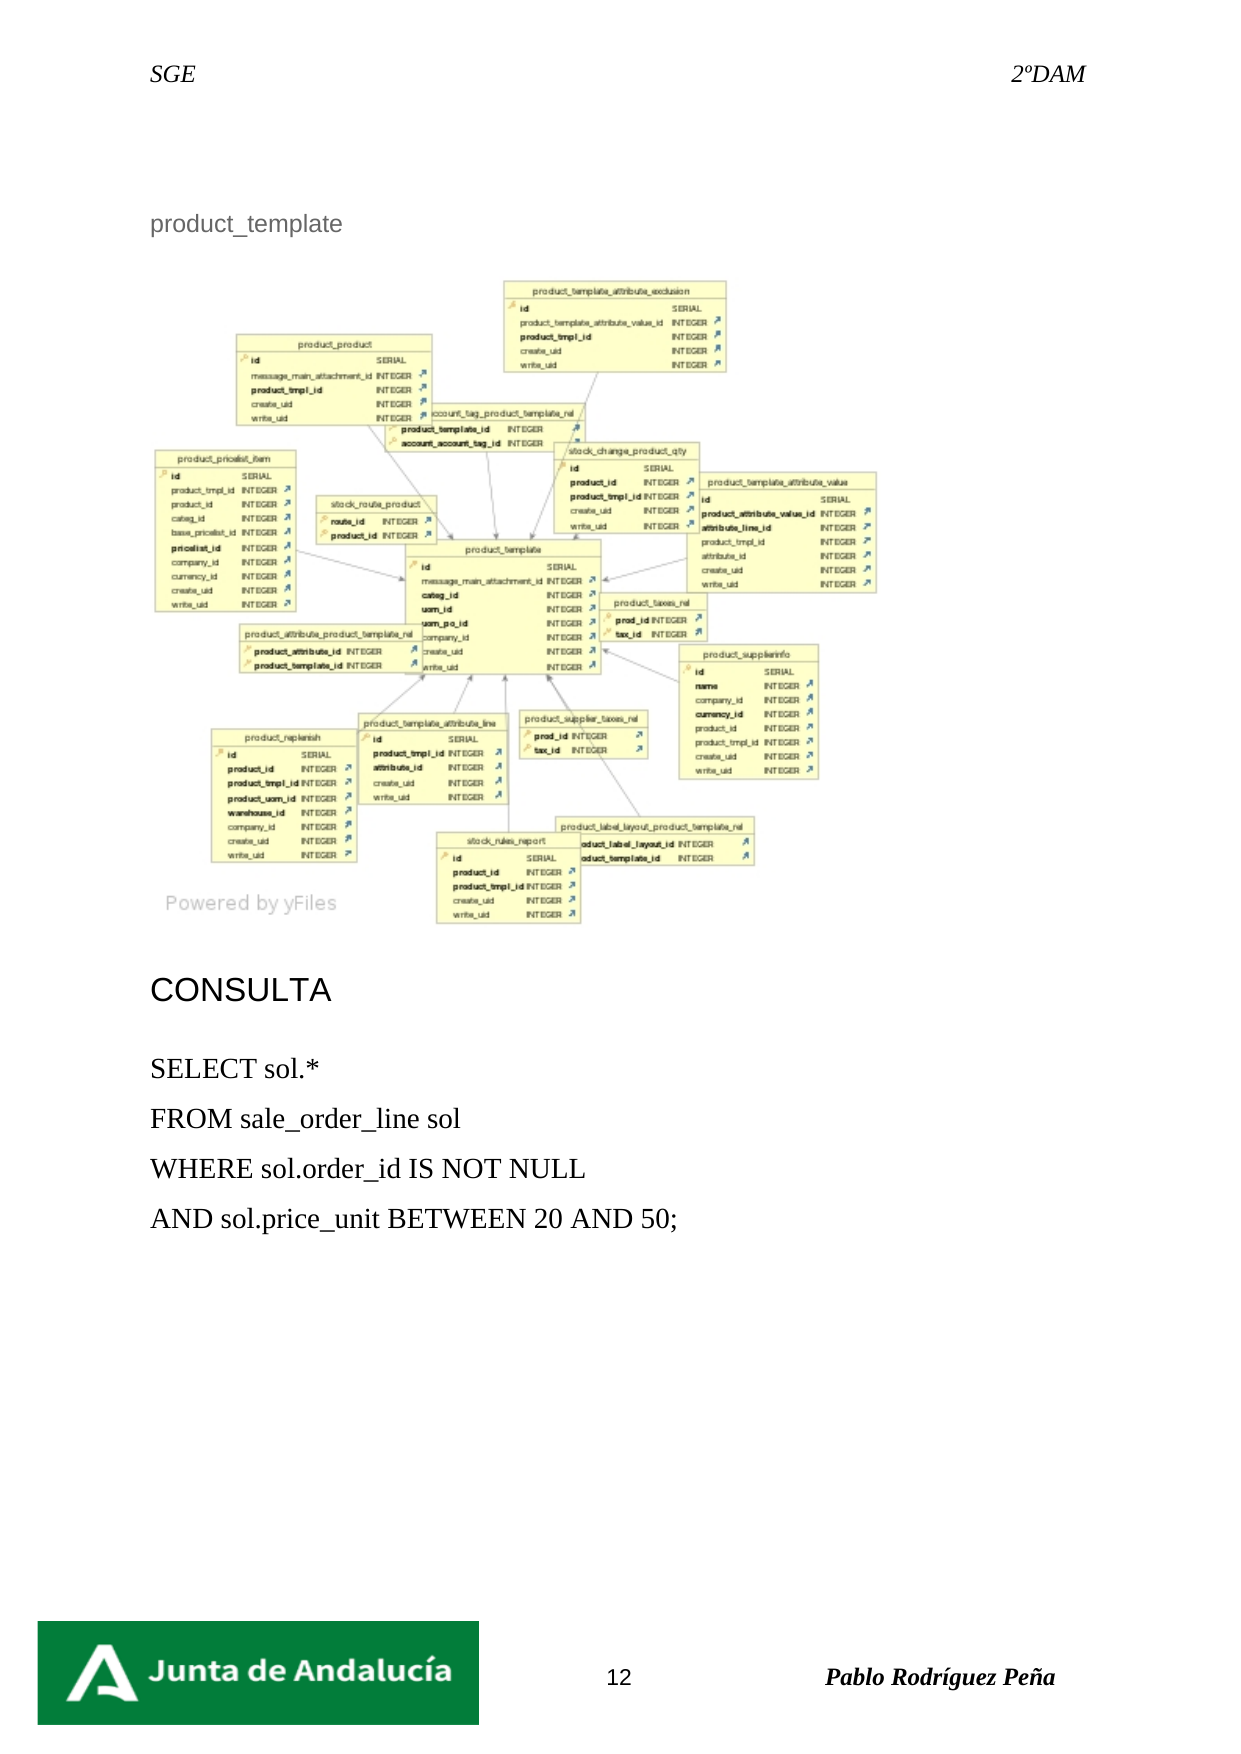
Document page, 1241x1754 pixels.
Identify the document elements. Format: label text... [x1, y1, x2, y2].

subtitle product_template [150, 209, 1090, 238]
picture [150, 276, 882, 929]
text WHERE sol.order_id IS NOT NULL [150, 1151, 1090, 1185]
subtitle CONSULTA [150, 969, 1090, 1008]
text FROM sale_order_line sol [150, 1101, 1090, 1134]
text AND sol.price_unit BETWEEN 20 AND 50; [150, 1202, 1090, 1235]
picture [37, 1621, 479, 1725]
text SELECT sol.* [150, 1051, 1090, 1084]
